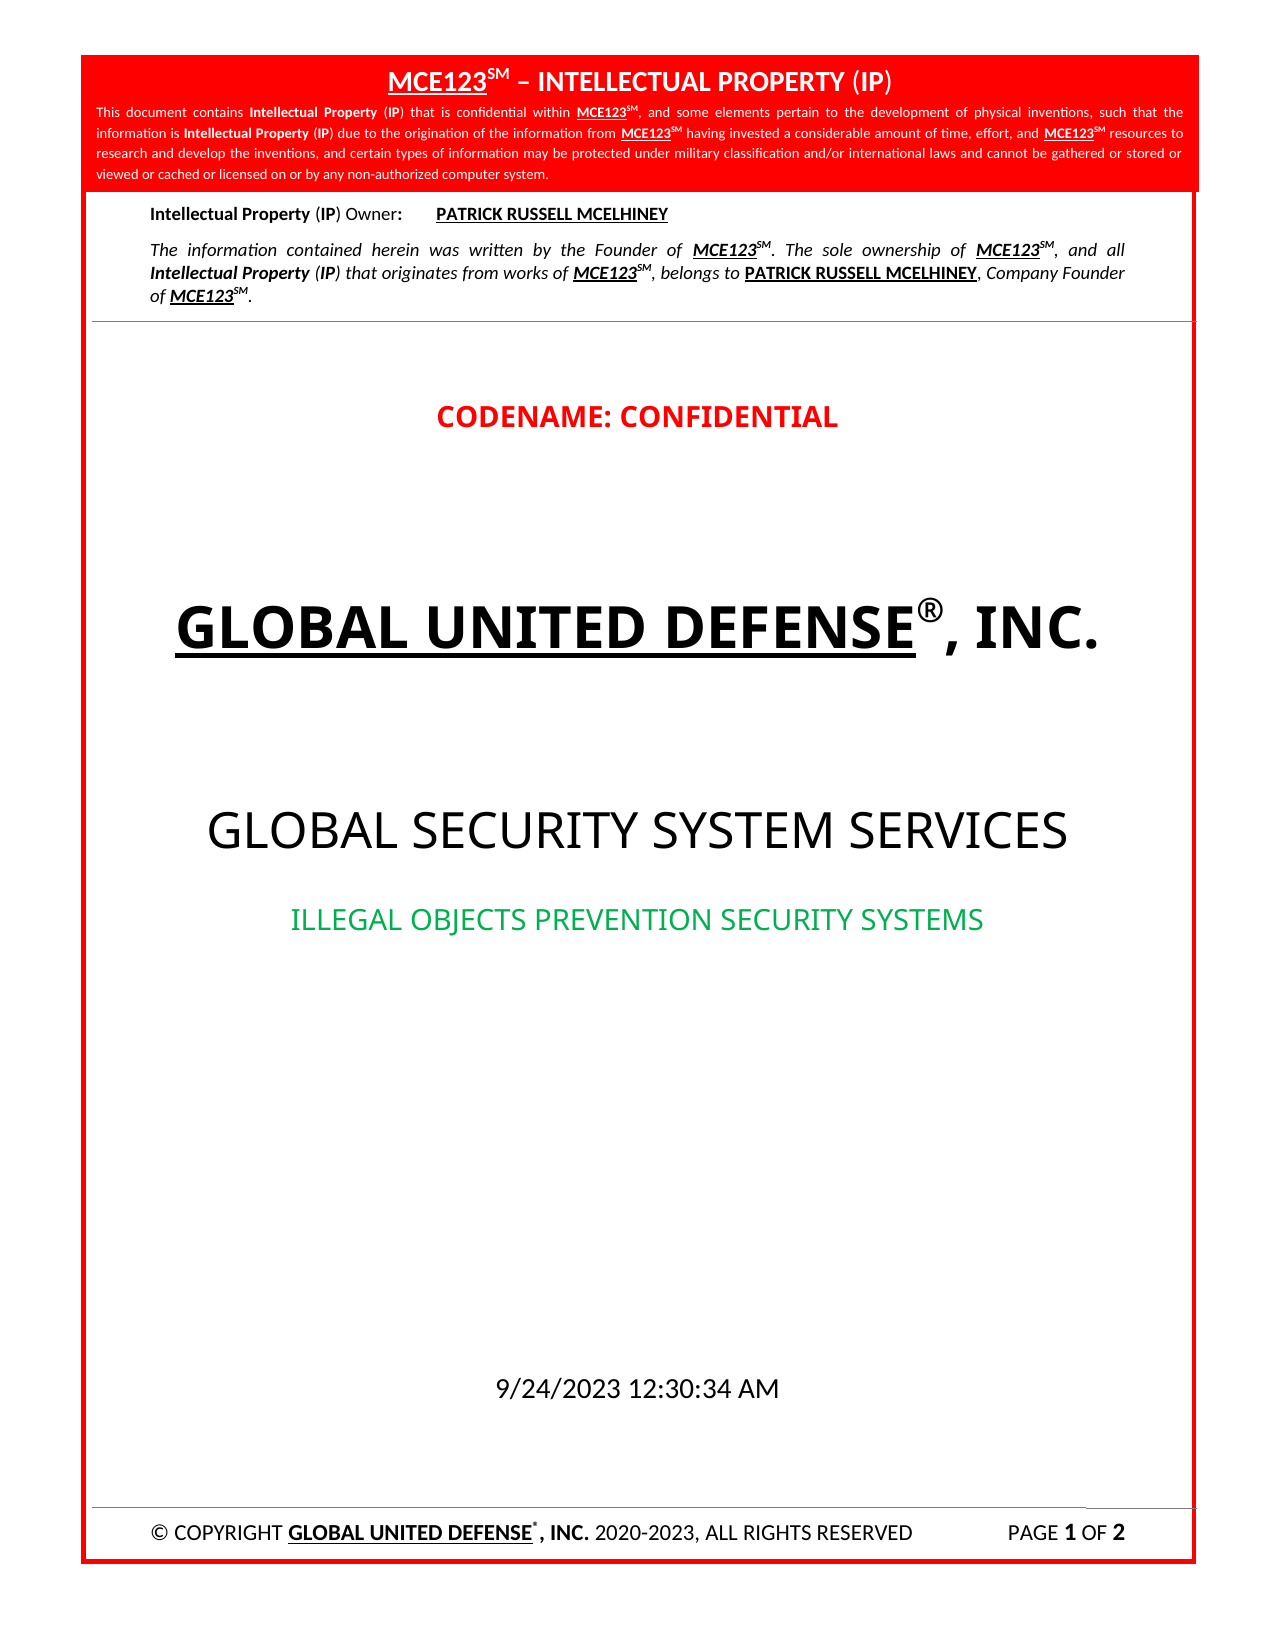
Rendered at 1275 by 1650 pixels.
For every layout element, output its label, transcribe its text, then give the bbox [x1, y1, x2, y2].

text 9/24/2023 12:30:34 AM [150, 1370, 1125, 1406]
text GLOBAL UNITED DEFENSE®, INC. [150, 586, 1125, 666]
text CODENAME: CONFIDENTIAL [150, 396, 1125, 436]
text GLOBAL SECURITY SYSTEM SERVICES [150, 796, 1125, 864]
subtitle ILLEGAL OBJECTS PREVENTION SECURITY SYSTEMS [150, 899, 1125, 938]
